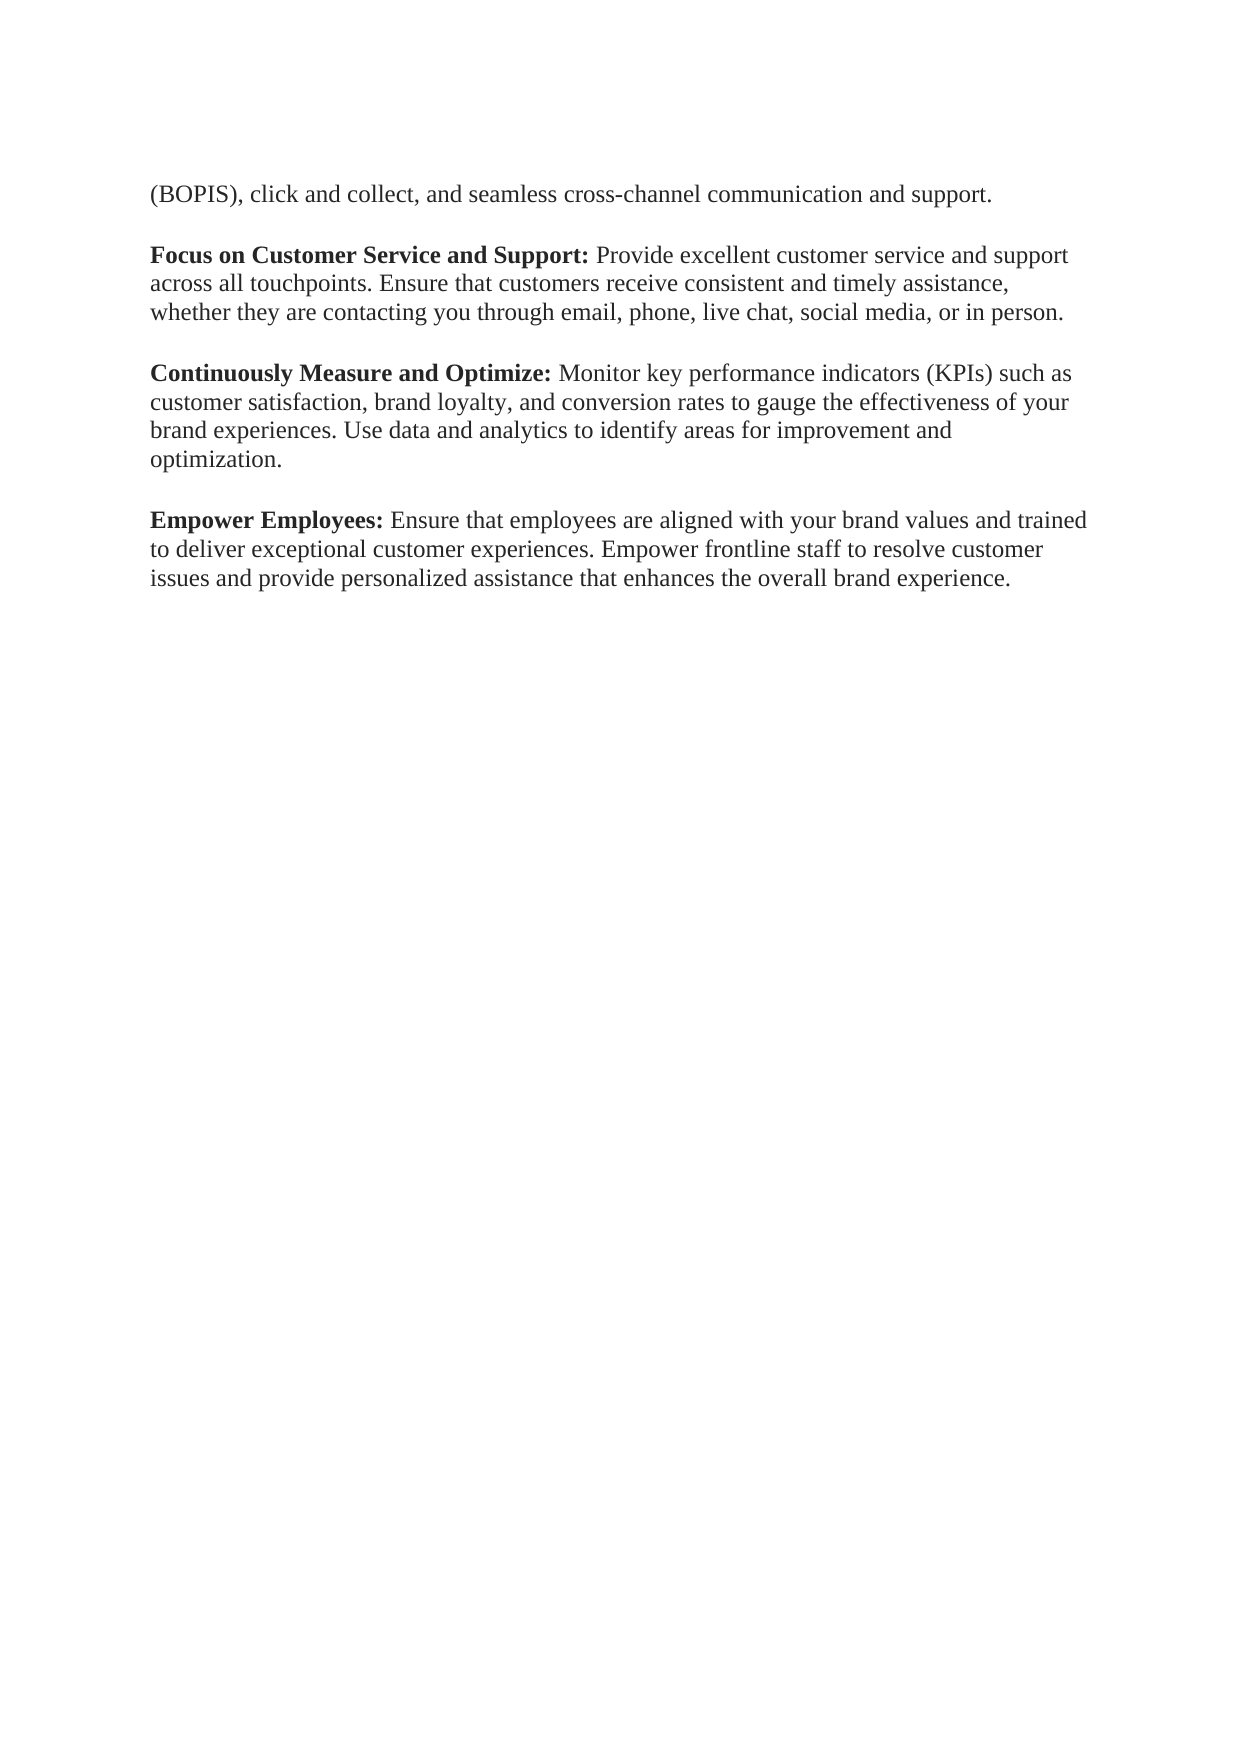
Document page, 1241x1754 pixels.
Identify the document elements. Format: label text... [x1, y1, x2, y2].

text Continuously Measure and Optimize: Monitor key performance indicators (KPIs) such as customer satisfaction, brand loyalty, and conversion rates to gauge the effectiveness of your brand experiences. Use data and analytics to identify areas for improvement and optimization. [150, 358, 1090, 473]
text Empower Employees: Ensure that employees are aligned with your brand values and trained to deliver exceptional customer experiences. Empower frontline staff to resolve customer issues and provide personalized assistance that enhances the overall brand experience. [150, 505, 1090, 592]
text (BOPIS), click and collect, and seamless cross-channel communication and support. [150, 179, 1090, 207]
text Focus on Customer Service and Support: Provide excellent customer service and support across all touchpoints. Ensure that customers receive consistent and timely assistance, whether they are contacting you through email, phone, live chat, social media, or in person. [150, 240, 1090, 326]
